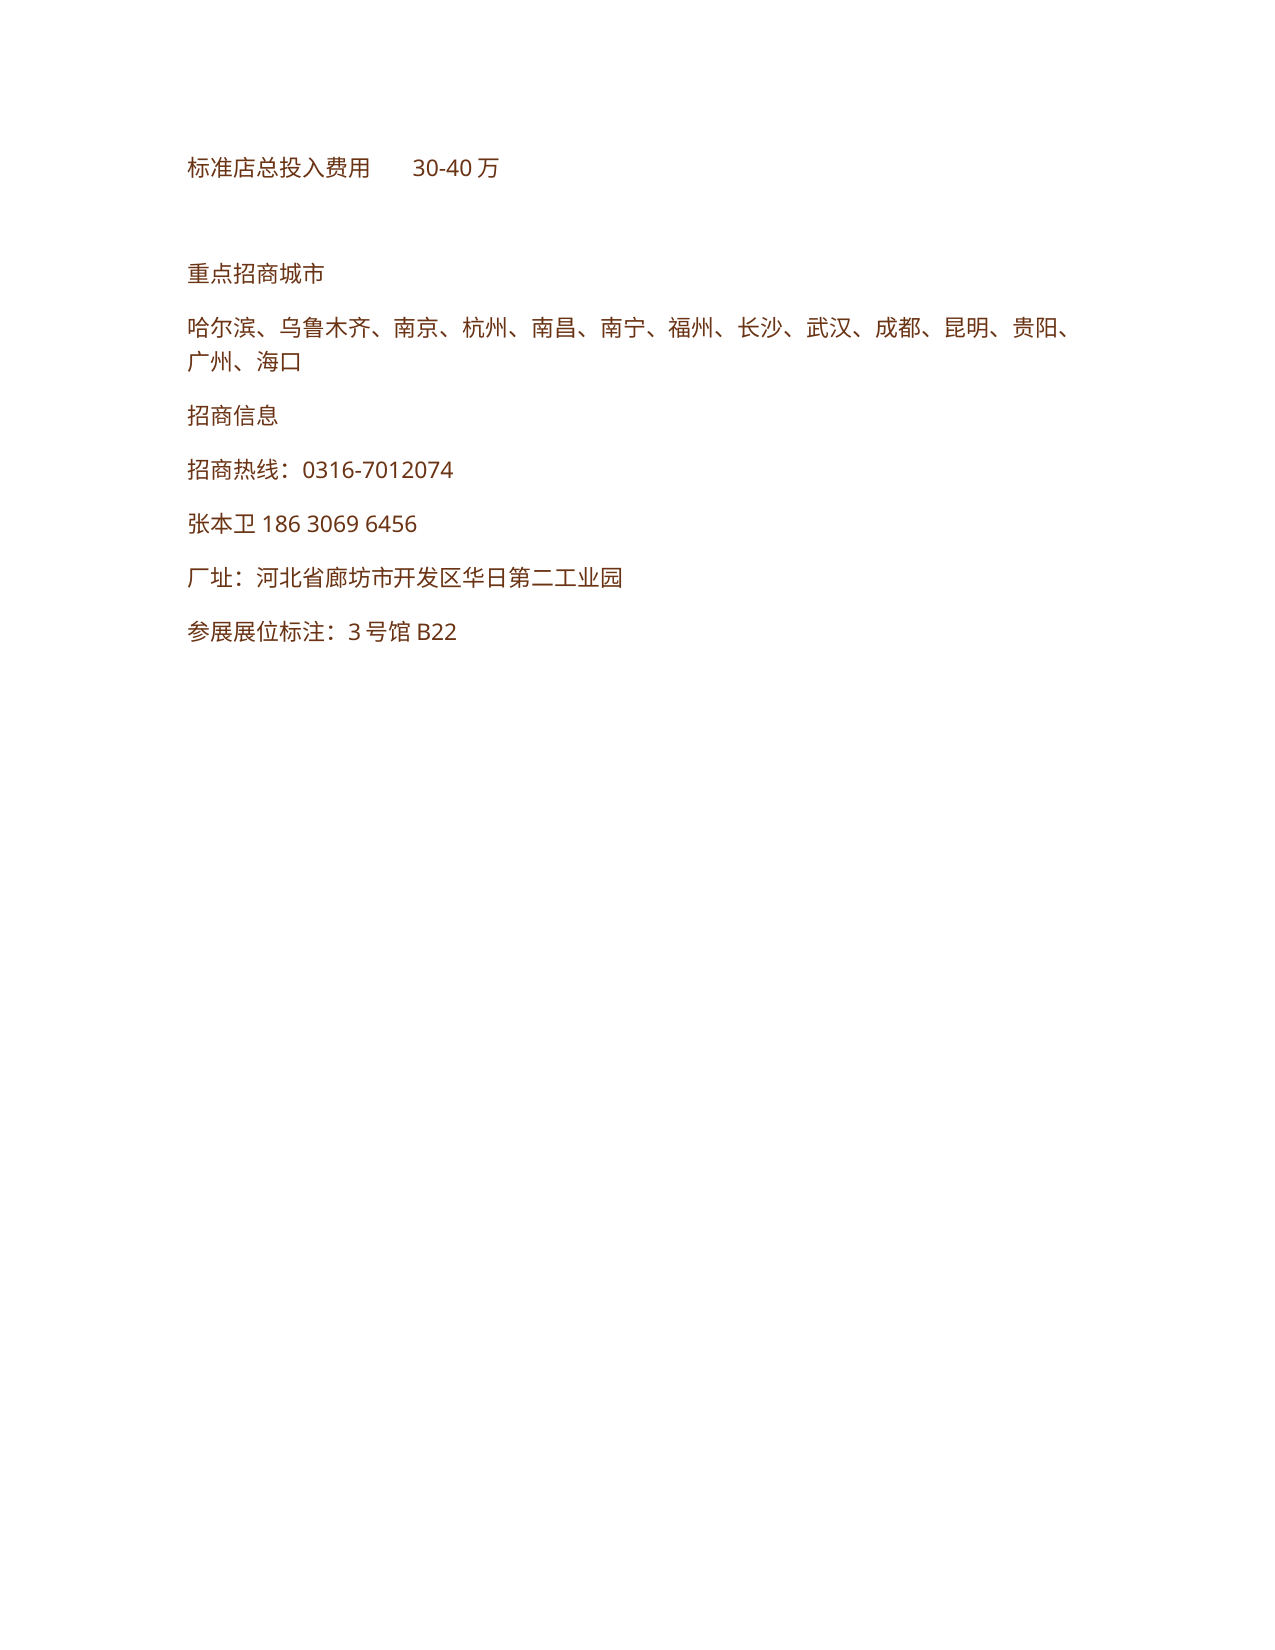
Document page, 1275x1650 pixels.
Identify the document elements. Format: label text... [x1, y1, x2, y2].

text 张本卫 186 3069 6456 [187, 506, 1087, 539]
text 参展展位标注：3号馆B22 [187, 614, 1087, 647]
text 招商信息 [187, 398, 1087, 431]
text 重点招商城市 [187, 256, 1087, 289]
text 招商热线：0316-7012074 [187, 452, 1087, 485]
text 哈尔滨、乌鲁木齐、南京、杭州、南昌、南宁、福州、长沙、武汉、成都、昆明、贵阳、广州、海口 [187, 310, 1087, 377]
text 标准店总投入费用 30-40万 [187, 150, 1087, 183]
text 厂址：河北省廊坊市开发区华日第二工业园 [187, 560, 1087, 593]
